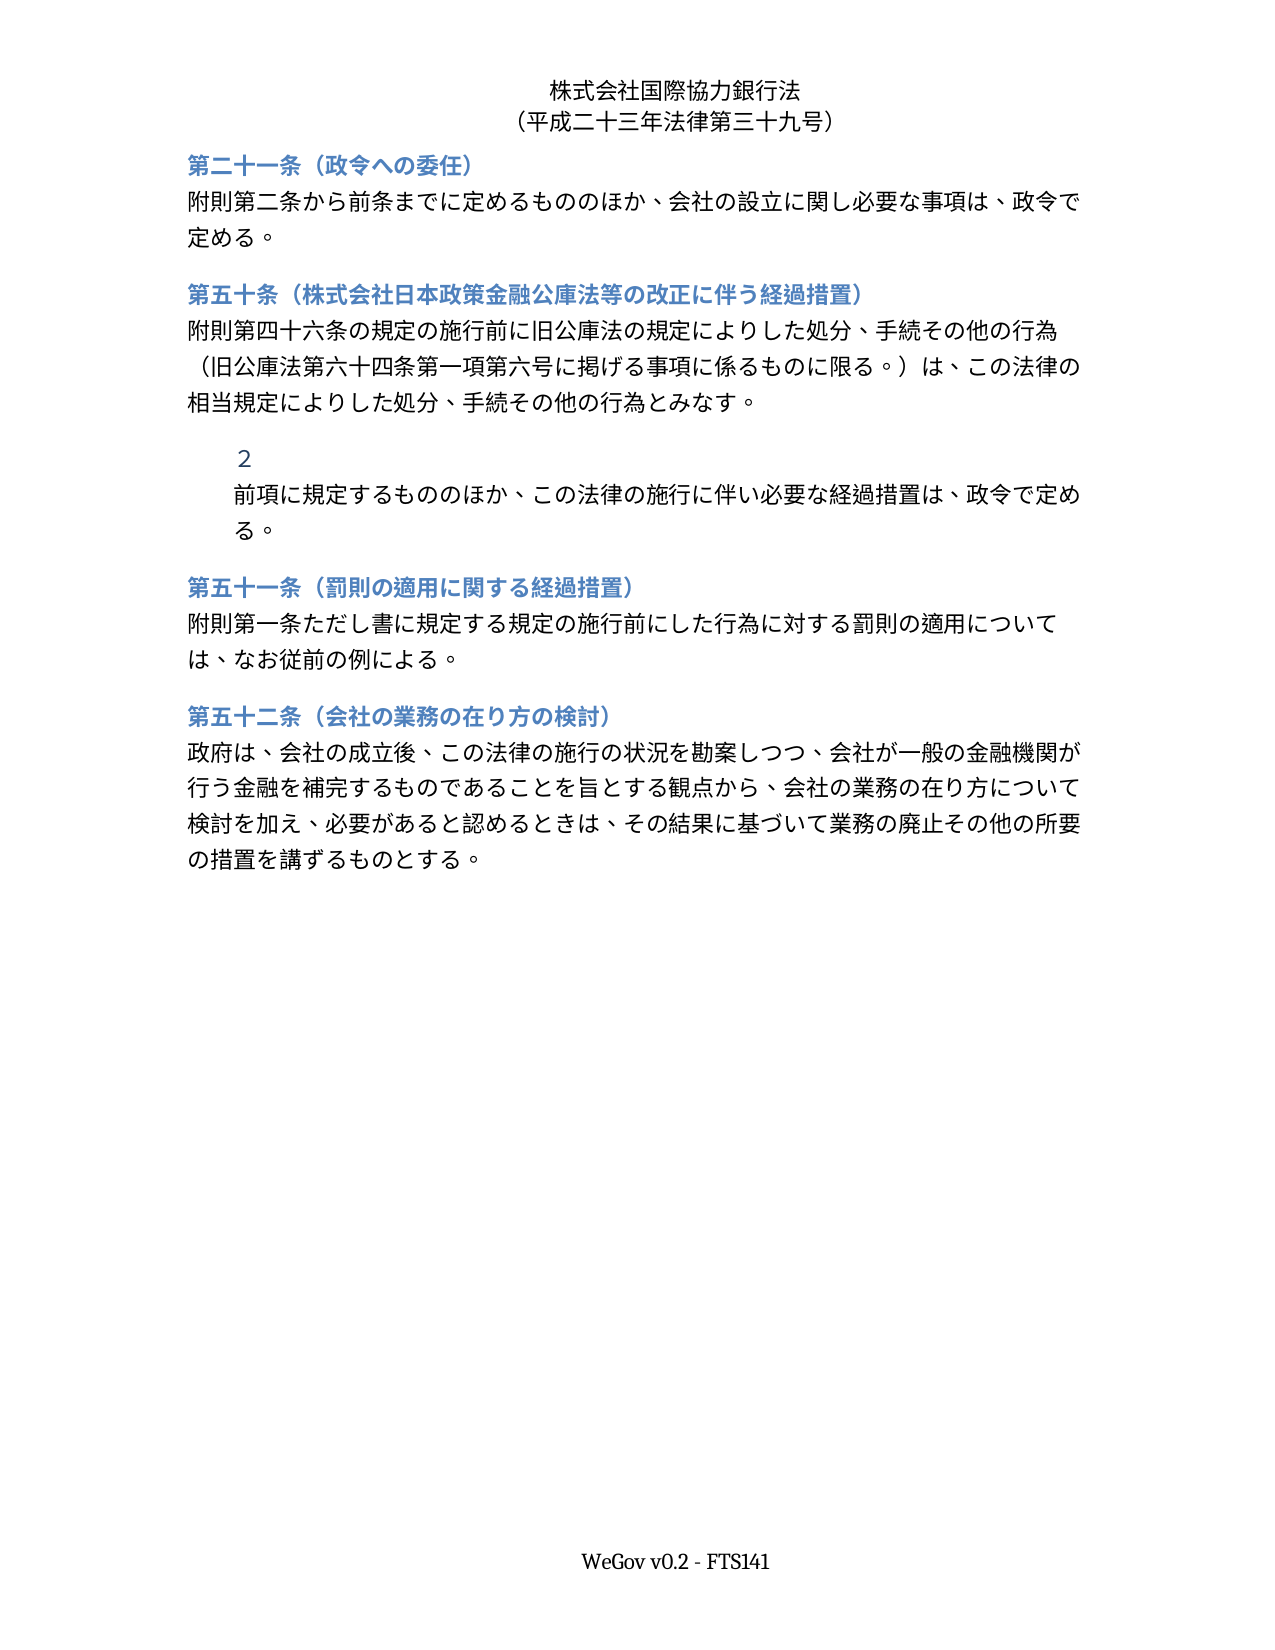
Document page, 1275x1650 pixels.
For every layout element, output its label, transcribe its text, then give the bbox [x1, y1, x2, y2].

text 附則第一条ただし書に規定する規定の施行前にした行為に対する罰則の適用については、なお従前の例による。 [187, 608, 1087, 675]
subtitle 第五十二条（会社の業務の在り方の検討） [187, 701, 1087, 732]
subtitle ２ [233, 443, 1087, 474]
subtitle 第五十一条（罰則の適用に関する経過措置） [187, 572, 1087, 603]
text 附則第四十六条の規定の施行前に旧公庫法の規定によりした処分、手続その他の行為（旧公庫法第六十四条第一項第六号に掲げる事項に係るものに限る。）は、この法律の相当規定によりした処分、手続その他の行為とみなす。 [187, 314, 1087, 418]
subtitle 第二十一条（政令への委任） [187, 150, 1087, 181]
text 附則第二条から前条までに定めるもののほか、会社の設立に関し必要な事項は、政令で定める。 [187, 186, 1087, 253]
text 前項に規定するもののほか、この法律の施行に伴い必要な経過措置は、政令で定める。 [233, 479, 1087, 546]
subtitle 第五十条（株式会社日本政策金融公庫法等の改正に伴う経過措置） [187, 279, 1087, 310]
text 政府は、会社の成立後、この法律の施行の状況を勘案しつつ、会社が一般の金融機関が行う金融を補完するものであることを旨とする観点から、会社の業務の在り方について検討を加え、必要があると認めるときは、その結果に基づいて業務の廃止その他の所要の措置を講ずるものとする。 [187, 736, 1087, 876]
